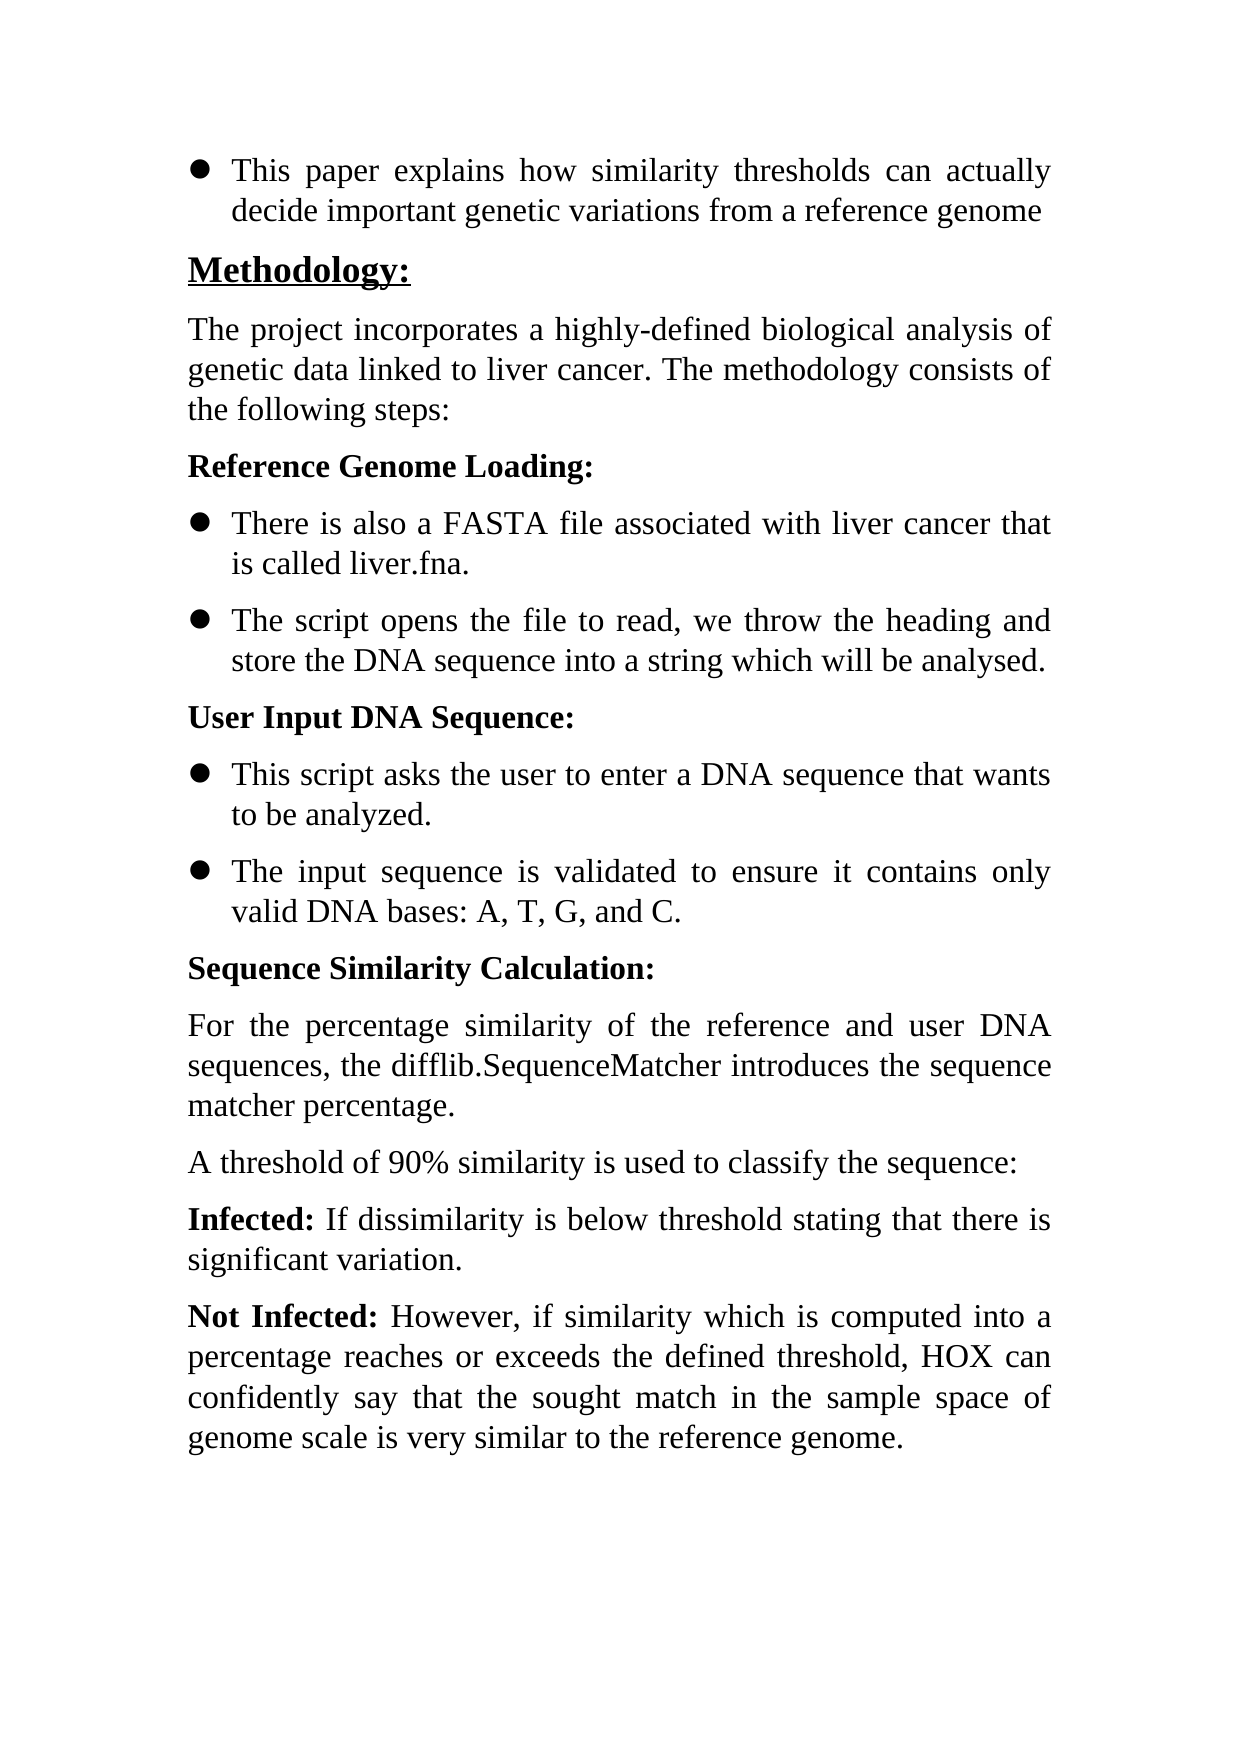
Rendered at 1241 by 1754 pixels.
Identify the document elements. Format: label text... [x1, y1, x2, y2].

list There is also a FASTA file associated with liver cancer that is called liver.fna. [187, 503, 1053, 582]
list This paper explains how similarity thresholds can actually decide important genetic variations from a reference genome [187, 150, 1053, 228]
list For the percentage similarity of the reference and user DNA sequences, the difflib.SequenceMatcher introduces the sequence matcher percentage. [187, 1005, 1053, 1124]
list The script opens the file to read, we throw the heading and store the DNA sequence into a string which will be analysed. [187, 600, 1053, 679]
list Not Infected: However, if similarity which is computed into a percentage reaches or exceeds the defined threshold, HOX can confidently say that the sought match in the sample space of genome scale is very similar to the reference genome. [187, 1296, 1053, 1455]
list Reference Genome Loading: [187, 446, 1053, 484]
list User Input DNA Sequence: [187, 697, 1053, 736]
list This script asks the user to enter a DNA sequence that wants to be analyzed. [187, 754, 1053, 833]
list A threshold of 90% similarity is used to classify the sequence: [187, 1142, 1053, 1181]
list The project incorporates a highly-defined biological analysis of genetic data linked to liver cancer. The methodology consists of the following steps: [187, 309, 1053, 428]
list Infected: If dissimilarity is below threshold stating that there is significant variation. [187, 1199, 1053, 1278]
list The input sequence is validated to ensure it contains only valid DNA bases: A, T, G, and C. [187, 851, 1053, 930]
list Sequence Similarity Calculation: [187, 948, 1053, 987]
list Methodology: [187, 247, 1053, 290]
